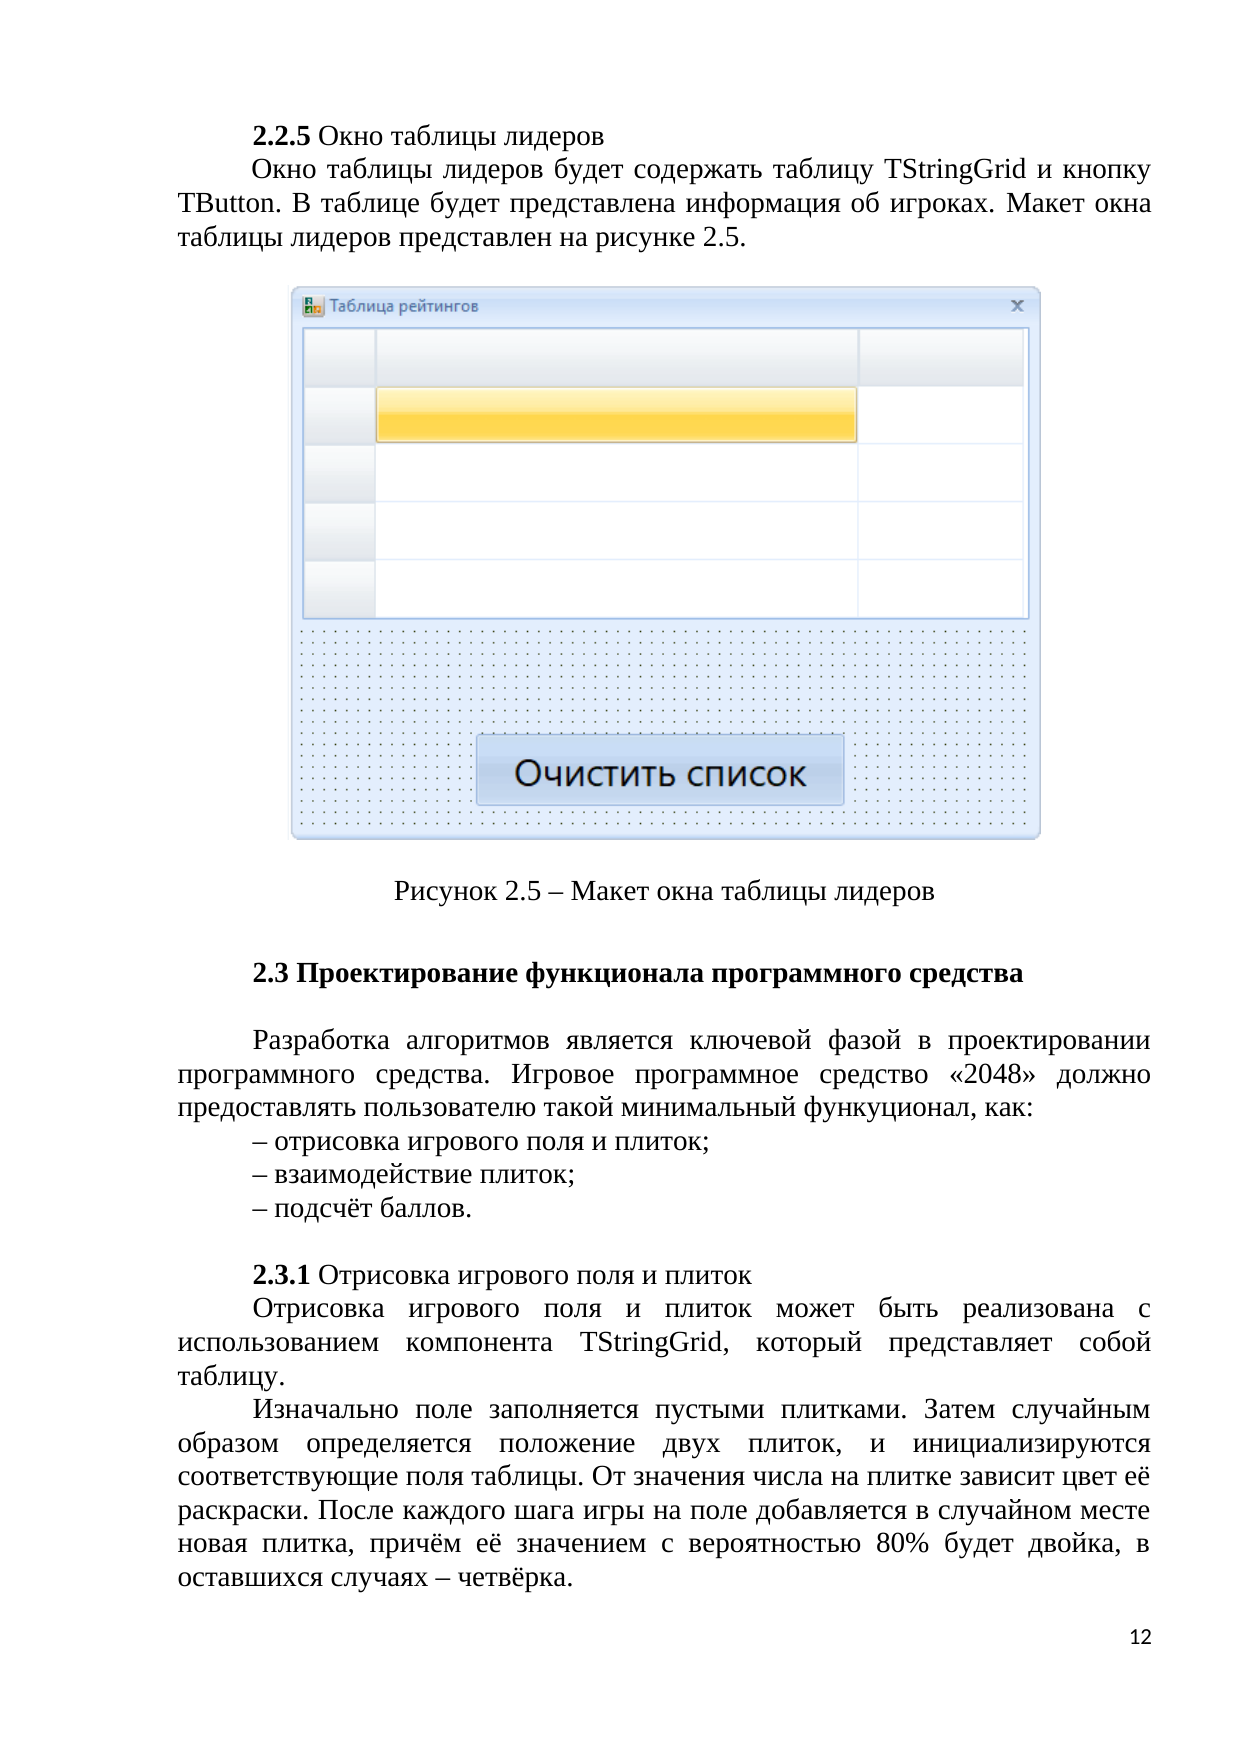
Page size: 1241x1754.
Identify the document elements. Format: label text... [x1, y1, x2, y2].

text Разработка алгоритмов является ключевой фазой в проектировании программного средства. Игровое программное средство «2048» должно предоставлять пользователю такой минимальный функуционал, как: [177, 1022, 1152, 1123]
list подсчёт баллов. [252, 1190, 1152, 1223]
list взаимодействие плиток; [252, 1156, 1152, 1190]
text Изначально поле заполняется пустыми плитками. Затем случайным образом определяется положение двух плиток, и инициализируются соответствующие поля таблицы. От значения числа на плитке зависит цвет её раскраски. После каждого шага игры на поле добавляется в случайном месте новая плитка, причём её значением с вероятностью 80% будет двойка, в оставшихся случаях – четвёрка. [177, 1391, 1152, 1592]
list отрисовка игрового поля и плиток; [252, 1123, 1152, 1156]
picture [287, 285, 1041, 840]
text Отрисовка игрового поля и плиток может быть реализована с использованием компонента TStringGrid, который представляет собой таблицу. [177, 1291, 1152, 1391]
subtitle 2.3 Проектирование функционала программного средства [252, 955, 1152, 989]
text 2.3.1 Отрисовка игрового поля и плиток [177, 1257, 1152, 1291]
text Рисунок 2.5 – Макет окна таблицы лидеров [177, 873, 1152, 907]
text Окно таблицы лидеров будет содержать таблицу TStringGrid и кнопку TButton. В таблице будет представлена информация об игроках. Макет окна таблицы лидеров представлен на рисунке 2.5. [177, 152, 1152, 252]
text 2.2.5 Окно таблицы лидеров [177, 118, 1152, 152]
